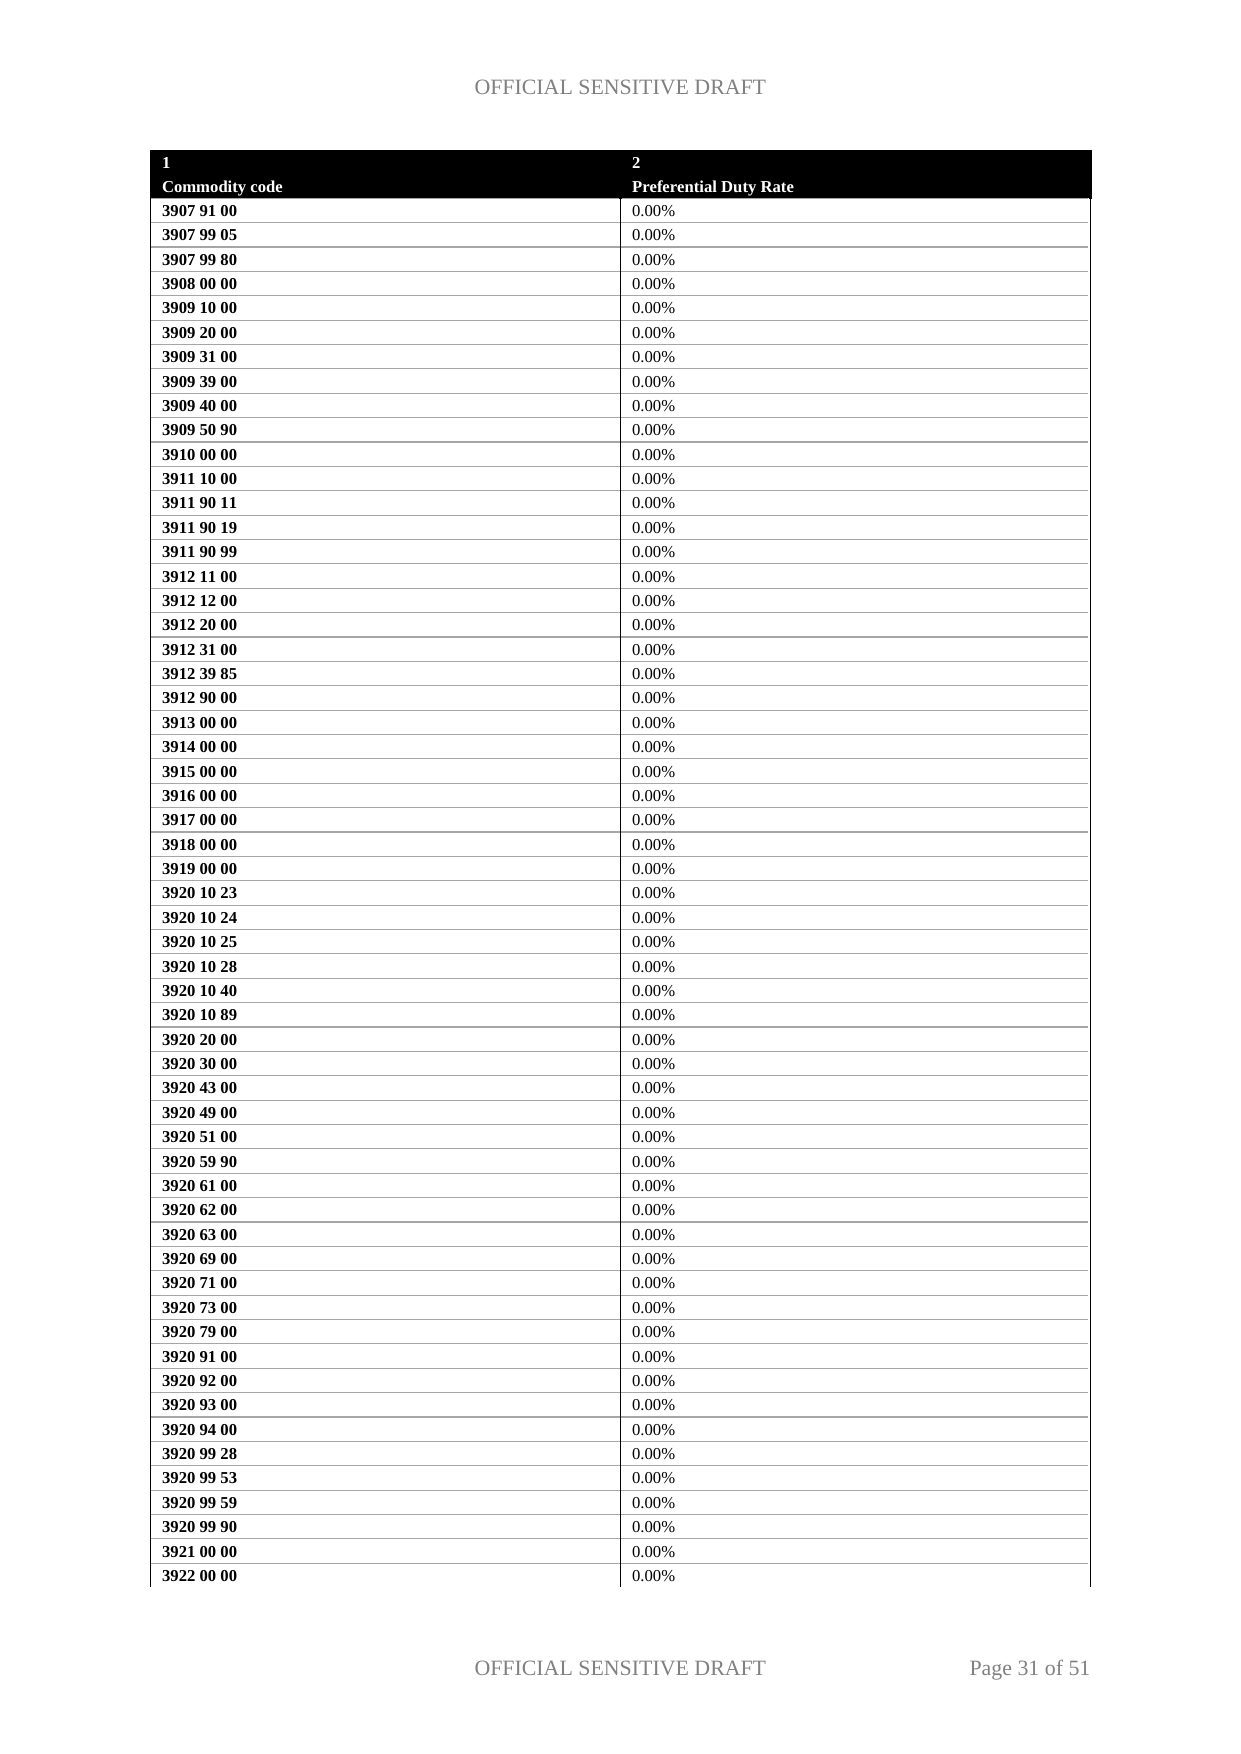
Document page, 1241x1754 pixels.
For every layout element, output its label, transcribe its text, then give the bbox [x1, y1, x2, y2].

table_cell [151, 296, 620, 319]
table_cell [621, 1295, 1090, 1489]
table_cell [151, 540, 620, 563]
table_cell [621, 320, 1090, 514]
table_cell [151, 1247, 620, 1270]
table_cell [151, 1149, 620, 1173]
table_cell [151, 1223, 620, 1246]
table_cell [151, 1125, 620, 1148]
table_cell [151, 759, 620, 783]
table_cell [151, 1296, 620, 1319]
table_header 1 [151, 151, 619, 174]
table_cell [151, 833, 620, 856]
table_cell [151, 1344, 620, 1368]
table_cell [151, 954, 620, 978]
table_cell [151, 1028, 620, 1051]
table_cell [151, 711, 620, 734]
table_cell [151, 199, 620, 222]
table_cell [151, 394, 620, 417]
table_header 2 [622, 151, 1089, 174]
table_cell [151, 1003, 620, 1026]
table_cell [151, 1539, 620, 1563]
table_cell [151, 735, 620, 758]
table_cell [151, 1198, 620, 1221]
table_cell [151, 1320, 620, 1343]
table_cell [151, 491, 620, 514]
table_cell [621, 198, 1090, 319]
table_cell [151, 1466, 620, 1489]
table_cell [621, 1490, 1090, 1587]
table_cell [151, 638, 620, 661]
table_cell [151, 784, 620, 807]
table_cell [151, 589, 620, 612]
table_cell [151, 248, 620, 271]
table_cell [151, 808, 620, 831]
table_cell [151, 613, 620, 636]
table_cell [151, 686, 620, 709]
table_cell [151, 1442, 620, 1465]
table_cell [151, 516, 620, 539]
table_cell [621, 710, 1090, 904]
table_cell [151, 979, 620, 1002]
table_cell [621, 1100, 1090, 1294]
table_cell Preferential Duty Rate [622, 174, 1089, 198]
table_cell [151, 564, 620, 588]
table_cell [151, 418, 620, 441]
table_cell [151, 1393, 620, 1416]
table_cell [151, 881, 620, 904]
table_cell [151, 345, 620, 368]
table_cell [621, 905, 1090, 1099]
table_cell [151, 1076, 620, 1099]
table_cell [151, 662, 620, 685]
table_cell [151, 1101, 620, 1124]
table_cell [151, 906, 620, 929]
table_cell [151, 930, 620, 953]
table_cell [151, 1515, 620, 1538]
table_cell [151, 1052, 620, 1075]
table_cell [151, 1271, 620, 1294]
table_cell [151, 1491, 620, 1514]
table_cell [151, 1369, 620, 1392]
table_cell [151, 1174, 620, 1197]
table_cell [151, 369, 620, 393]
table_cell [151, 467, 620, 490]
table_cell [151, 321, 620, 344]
table_cell Commodity code [151, 174, 619, 198]
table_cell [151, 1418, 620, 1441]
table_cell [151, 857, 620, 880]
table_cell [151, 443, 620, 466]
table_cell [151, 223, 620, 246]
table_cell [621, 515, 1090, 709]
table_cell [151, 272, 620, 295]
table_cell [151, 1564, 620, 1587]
